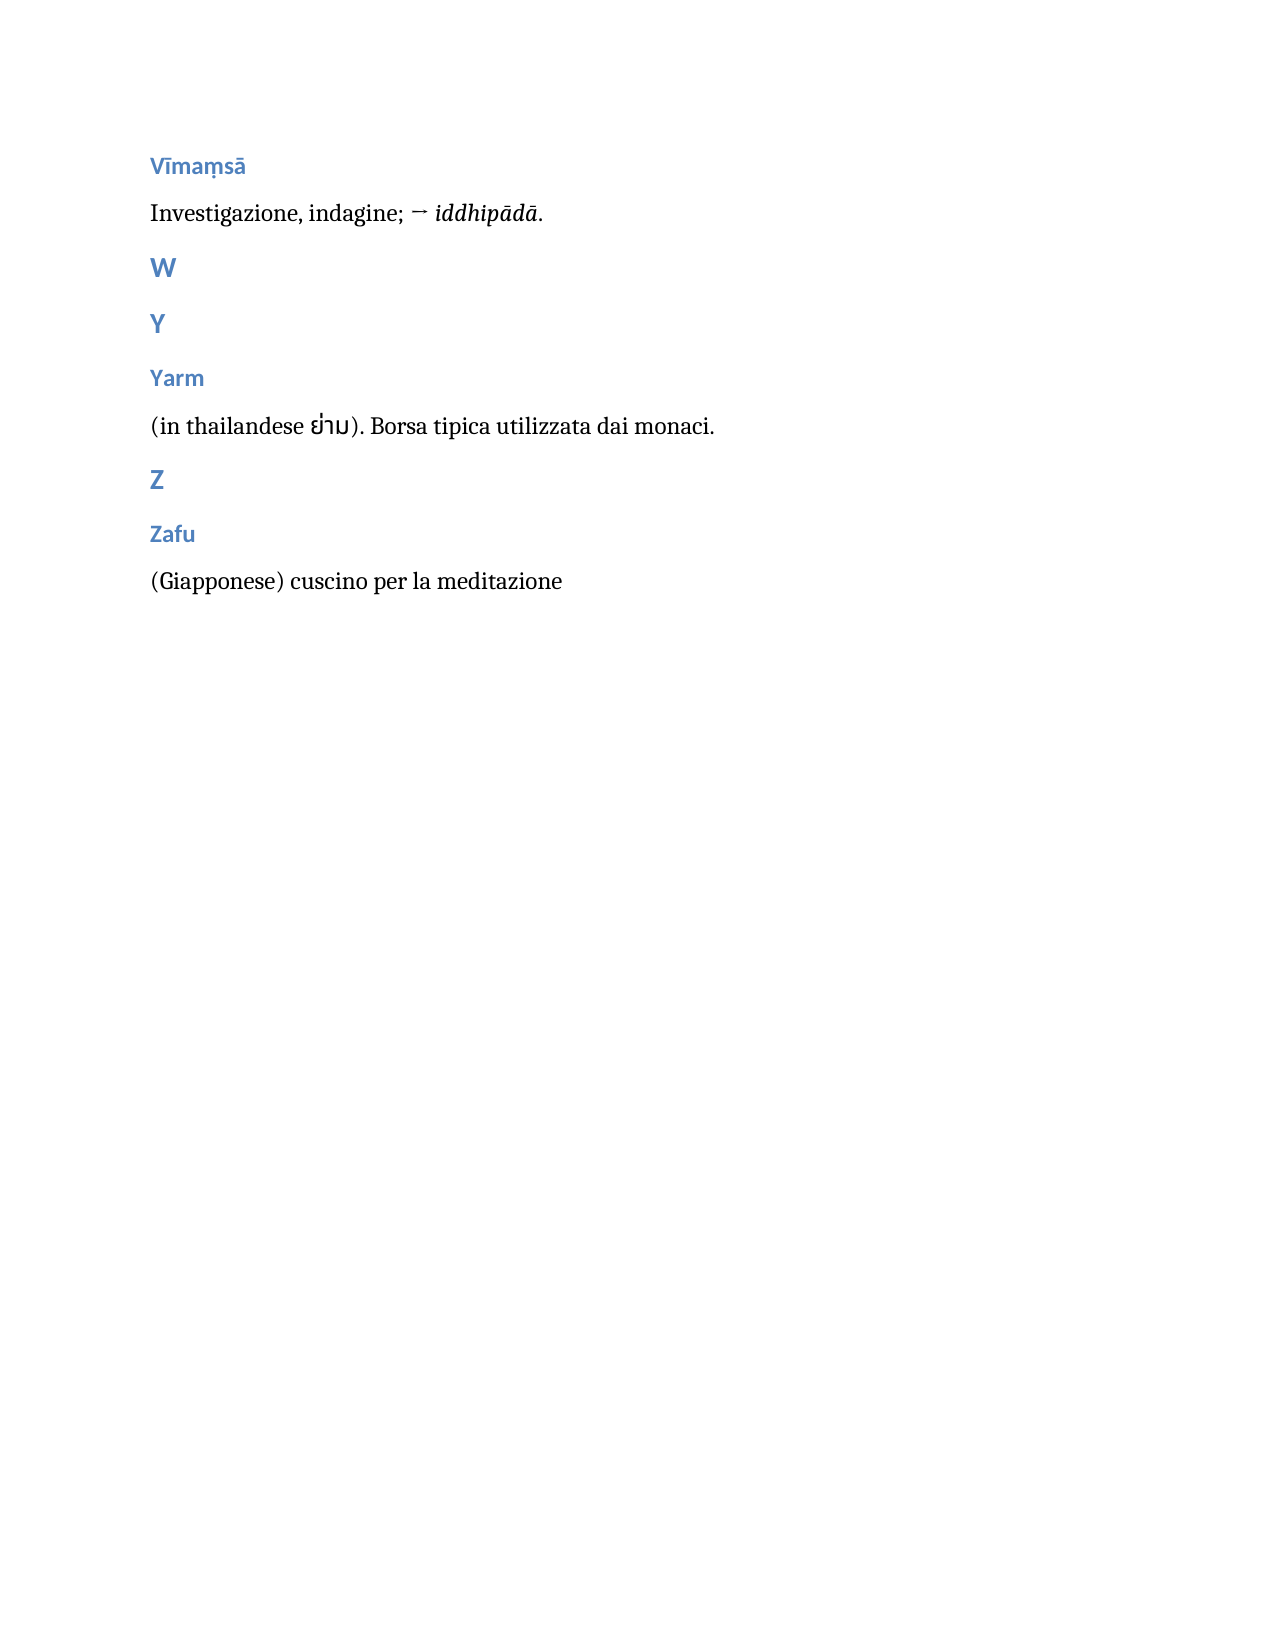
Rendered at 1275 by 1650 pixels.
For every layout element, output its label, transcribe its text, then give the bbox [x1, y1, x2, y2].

text (in thailandese ย่าม). Borsa tipica utilizzata dai monaci. [150, 411, 1125, 441]
text (Giapponese) cuscino per la meditazione [150, 567, 1125, 596]
subtitle Y [150, 305, 1125, 341]
subtitle Z [150, 461, 1125, 497]
text Investigazione, indagine; → iddhipādā. [150, 199, 1125, 228]
subtitle Vīmaṃsā [150, 150, 1125, 181]
subtitle W [150, 249, 1125, 284]
subtitle Yarm [150, 362, 1125, 392]
subtitle Zafu [150, 518, 1125, 548]
